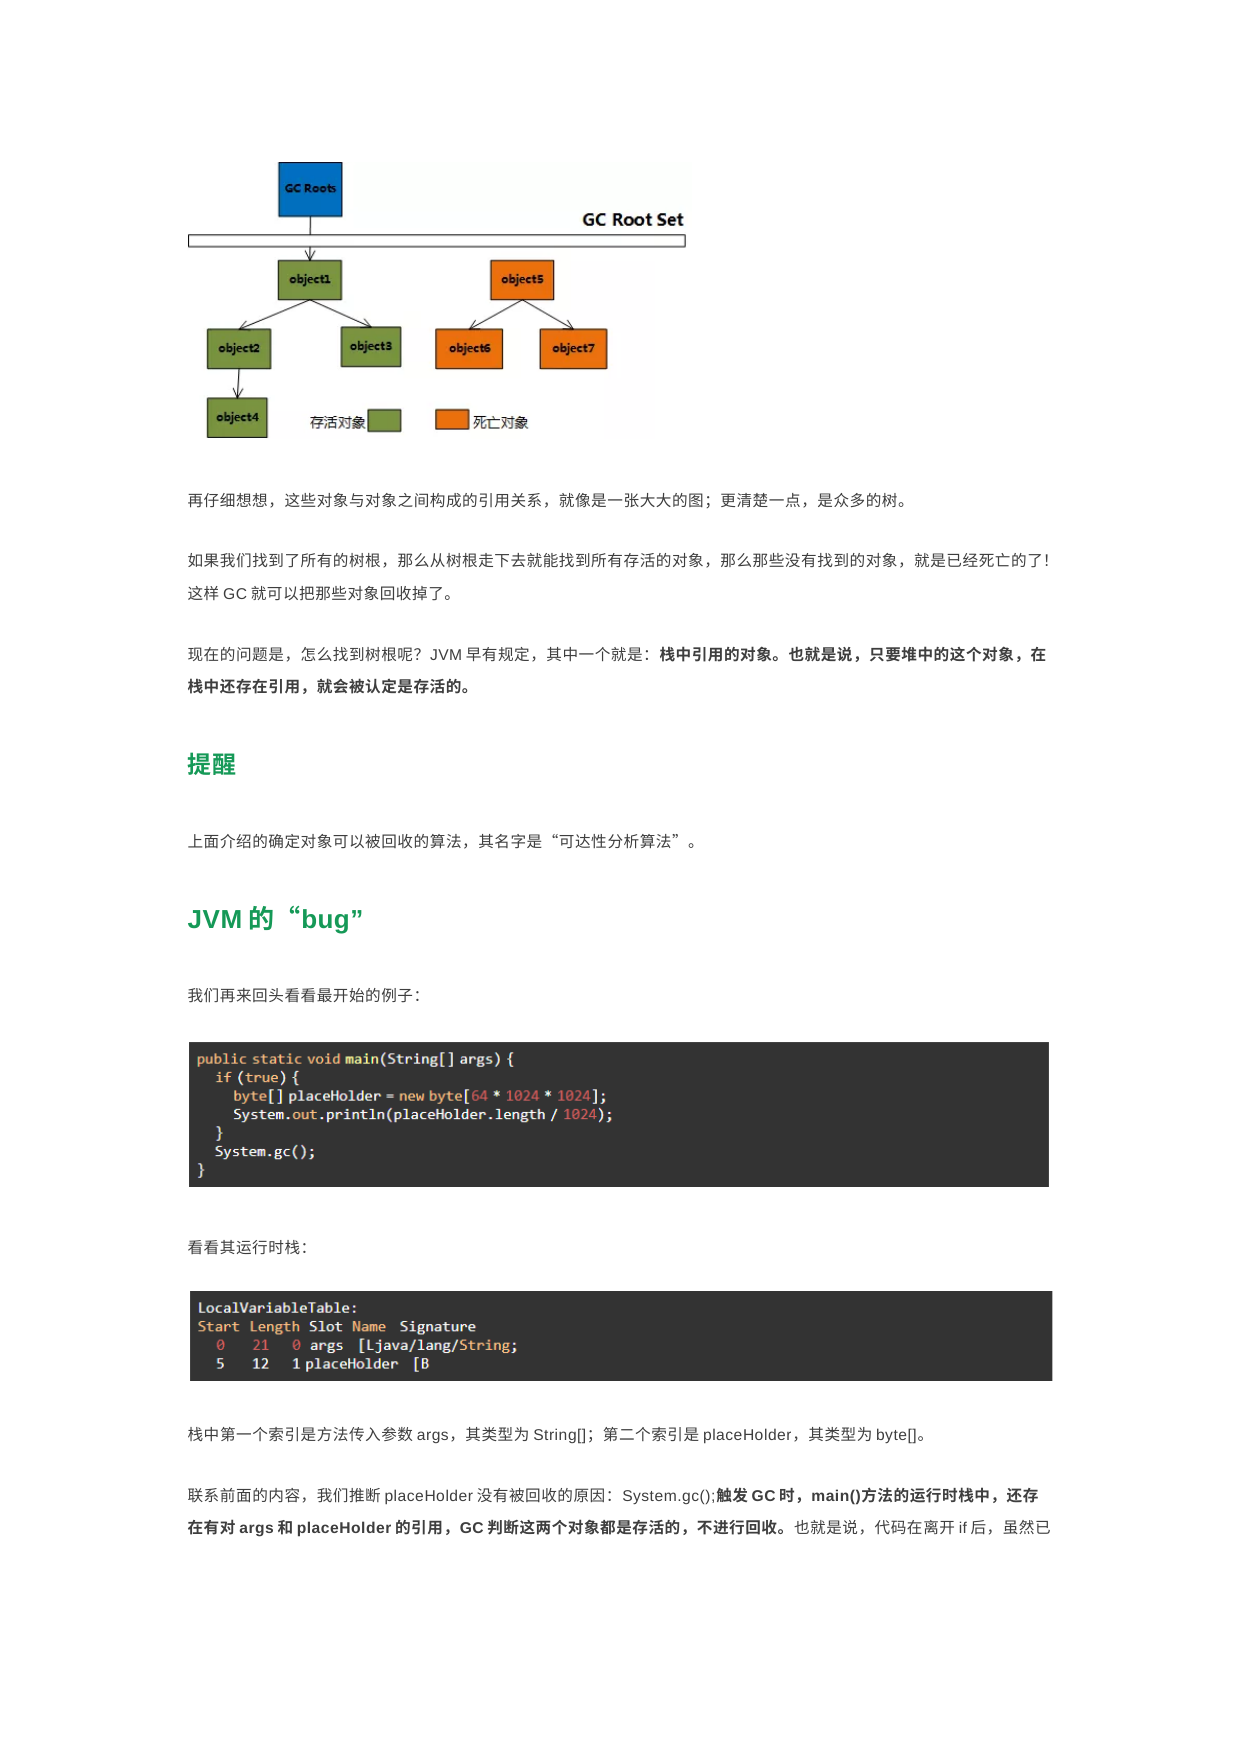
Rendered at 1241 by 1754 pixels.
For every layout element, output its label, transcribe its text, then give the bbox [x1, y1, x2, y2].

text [187, 1478, 1053, 1543]
picture [187, 162, 692, 439]
subtitle JVM的“bug” [187, 885, 1053, 950]
subtitle 提醒 [187, 731, 1053, 796]
text 再仔细想想，这些对象与对象之间构成的引用关系，就像是一张大大的图；更清楚一点，是众多的树。 [187, 483, 1053, 515]
text 上面介绍的确定对象可以被回收的算法，其名字是“可达性分析算法”。 [187, 824, 1053, 857]
text 现在的问题是，怎么找到树根呢？JVM早有规定，其中一个就是：栈中引用的对象。也就是说，只要堆中的这个对象，在栈中还存在引用，就会被认定是存活的。 [187, 637, 1053, 702]
text 看看其运行时栈： [187, 1230, 1053, 1263]
picture [187, 1291, 1053, 1381]
text 如果我们找到了所有的树根，那么从树根走下去就能找到所有存活的对象，那么那些没有找到的对象，就是已经死亡的了！这样GC就可以把那些对象回收掉了。 [187, 544, 1053, 609]
picture [187, 1039, 1052, 1187]
text 栈中第一个索引是方法传入参数args，其类型为String[]；第二个索引是placeHolder，其类型为byte[]。 [187, 1417, 1053, 1450]
text 我们再来回头看看最开始的例子： [187, 978, 1053, 1011]
